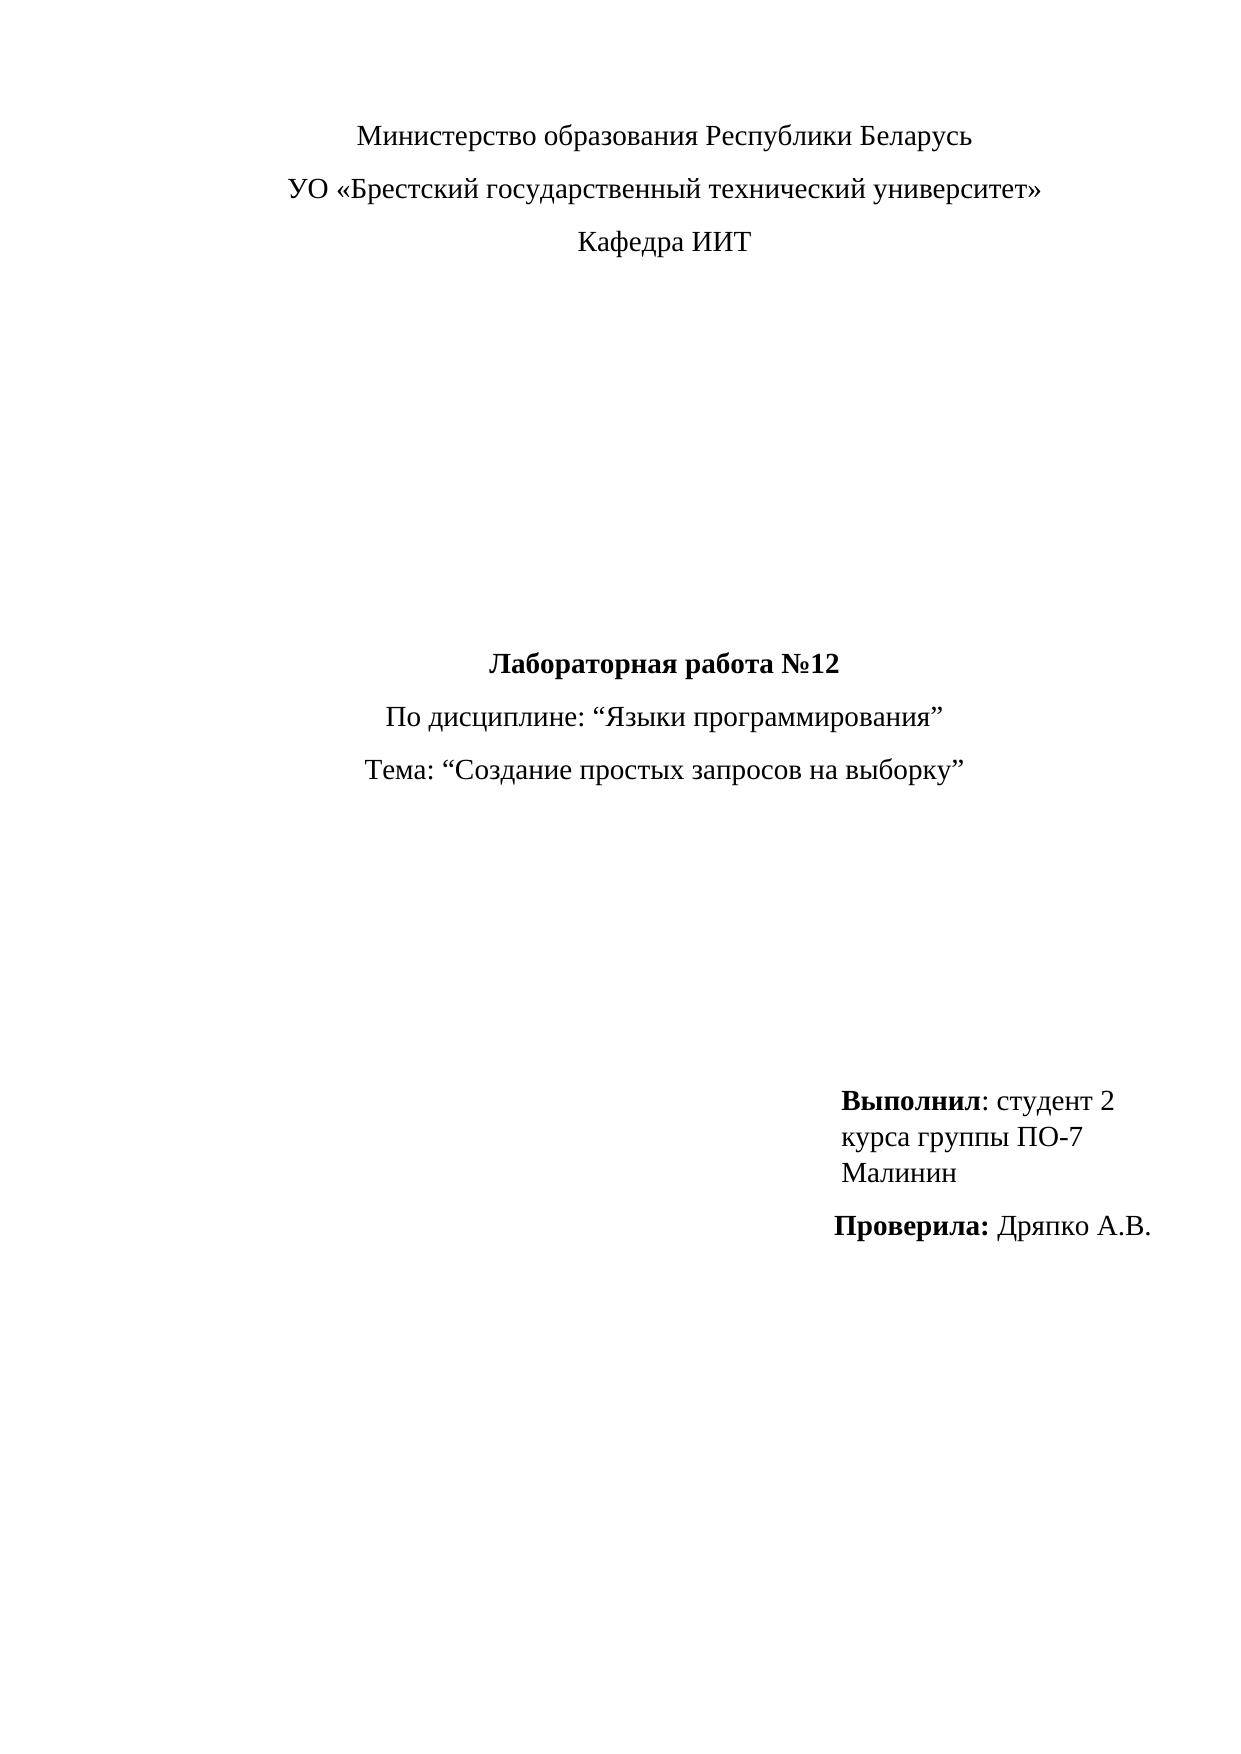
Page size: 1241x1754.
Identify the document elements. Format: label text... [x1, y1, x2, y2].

text Лабораторная работа №12 [177, 646, 1152, 680]
text Тема: “Создание простых запросов на выборку” [177, 752, 1152, 785]
text УО «Брестский государственный технический университет» [177, 171, 1152, 204]
text По дисциплине: “Языки программирования” [177, 699, 1152, 733]
text Кафедра ИИТ [177, 224, 1152, 257]
text Проверила: Дряпко А.В. [650, 1208, 1152, 1242]
text Министерство образования Республики Беларусь [177, 118, 1152, 152]
text Выполнил: студент 2 курса группы ПО-7 Малинин [841, 1083, 1152, 1189]
